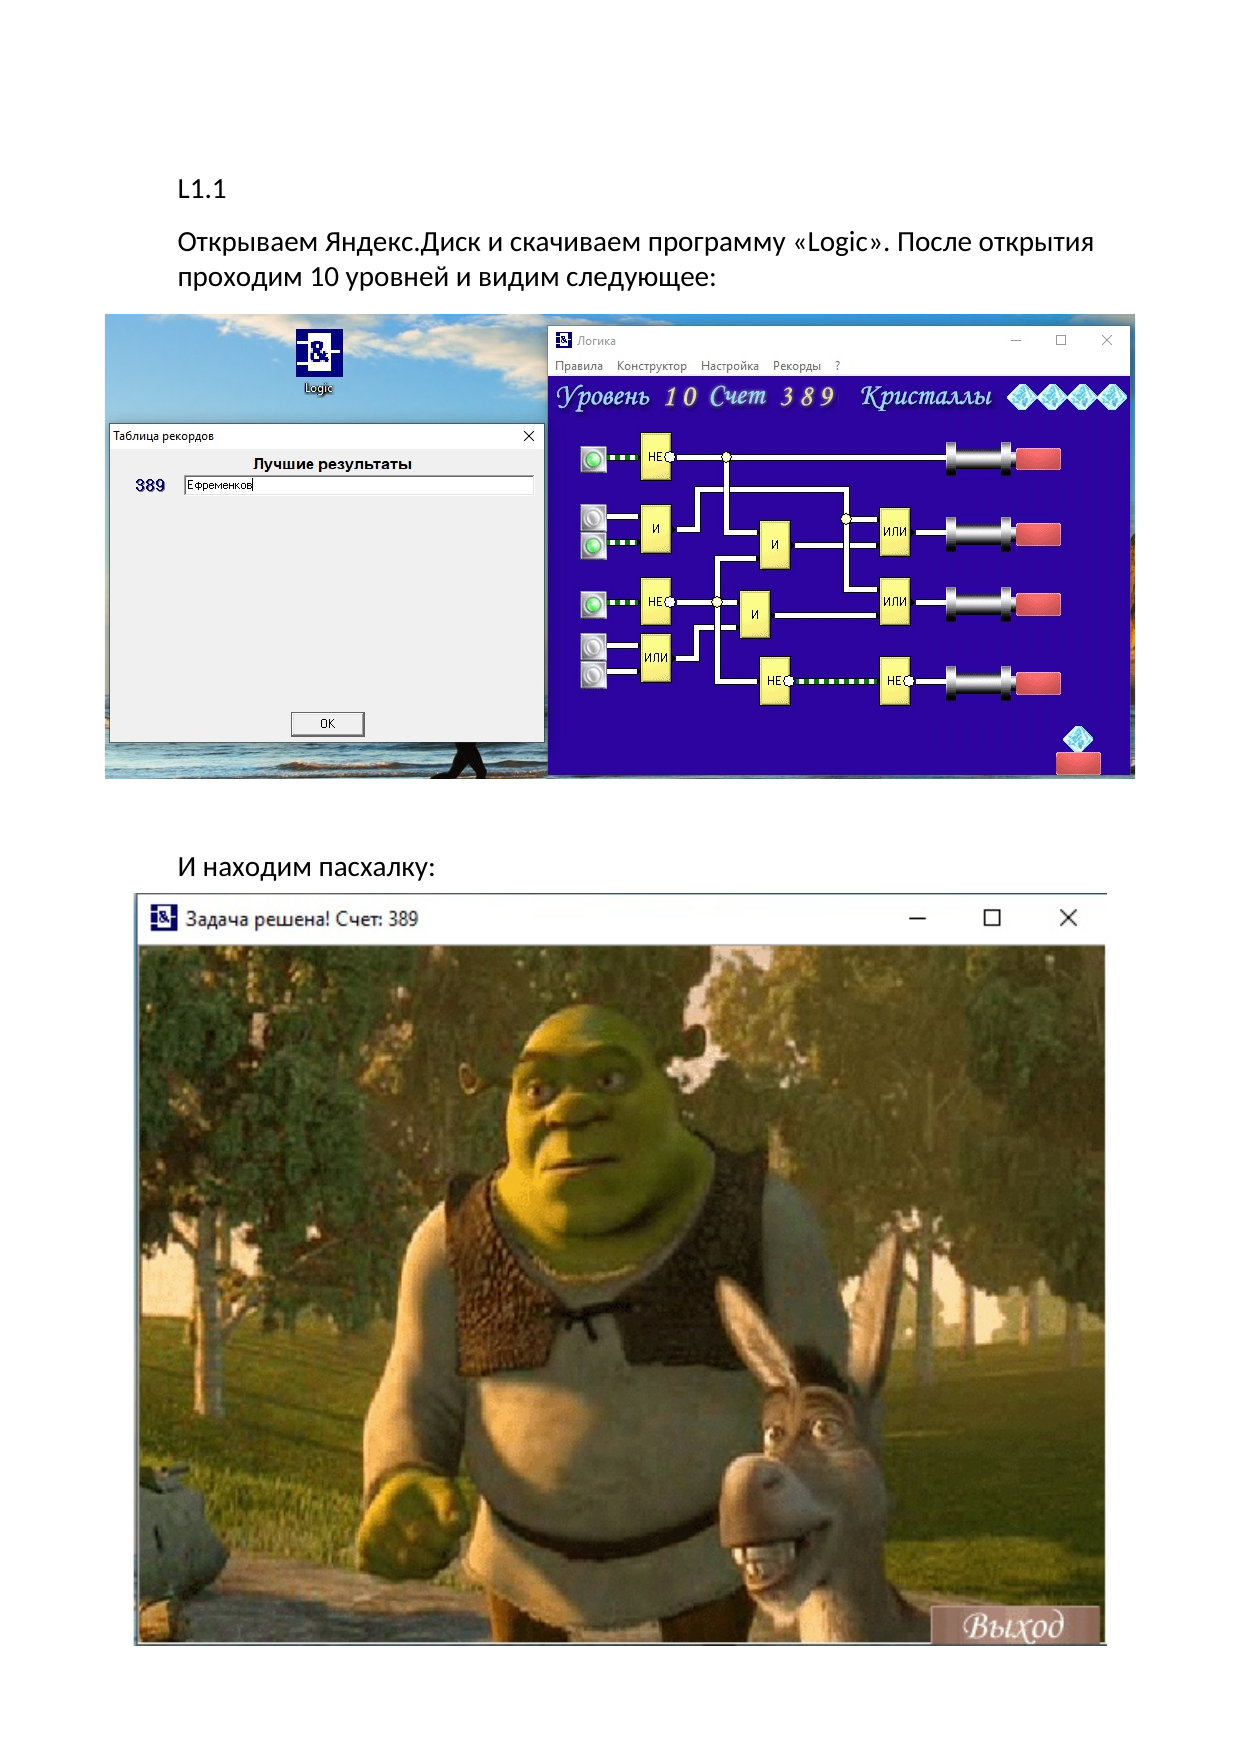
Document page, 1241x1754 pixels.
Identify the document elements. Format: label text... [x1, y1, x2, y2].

picture [104, 314, 1136, 779]
text Открываем Яндекс.Диск и скачиваем программу «Logic». После открытия проходим 10 уровней и видим следующее: [177, 223, 1152, 294]
picture [133, 893, 1107, 1646]
text И находим пасхалку: [177, 848, 1152, 883]
text L1.1 [177, 170, 1152, 206]
